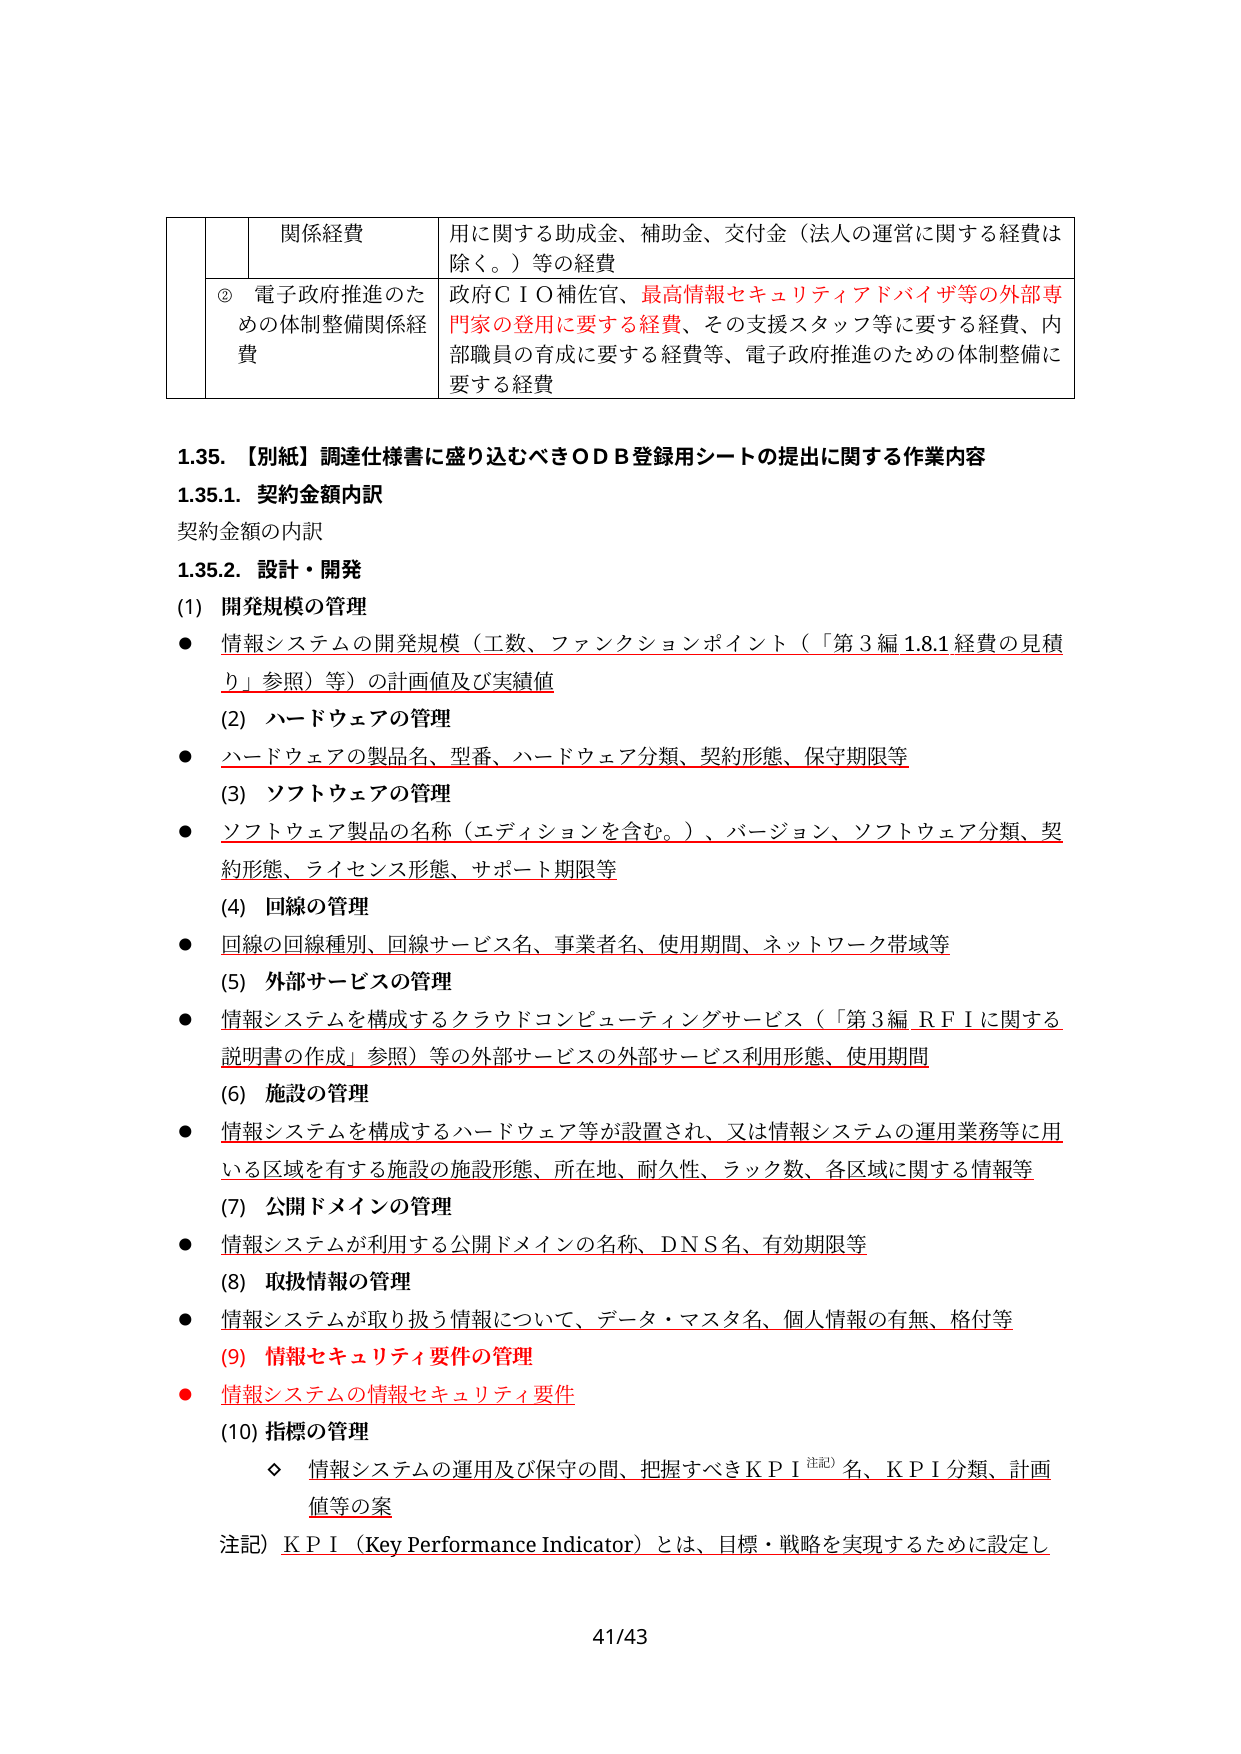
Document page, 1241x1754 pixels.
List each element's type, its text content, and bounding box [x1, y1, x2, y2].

list ハードウェアの製品名、型番、ハードウェア分類、契約形態、保守期限等 [177, 737, 1063, 774]
list 情報システムの運用及び保守の間、把握すべきＫＰＩ注記）名、ＫＰＩ分類、計画値等の案 [265, 1449, 1063, 1524]
list ソフトウェア製品の名称（エディションを含む。）、バージョン、ソフトウェア分類、契約形態、ライセンス形態、サポート期限等 [177, 812, 1063, 887]
table_cell 政府ＣＩＯ補佐官、最高情報セキュリティアドバイザ等の外部専門家の登用に要する経費、その支援スタッフ等に要する経費、内部職員の育成に要する経費等、電子政府推進のための体制整備に要する経費 [439, 279, 1074, 398]
subtitle ソフトウェアの管理 [221, 774, 1063, 812]
table_cell イ 独立行政法人等情報システム関係経費 [249, 218, 438, 278]
subtitle ハードウェアの管理 [221, 699, 1063, 737]
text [219, 1524, 1063, 1562]
subtitle 設計・開発 [177, 549, 1063, 587]
subtitle 指標の管理 [221, 1412, 1063, 1449]
subtitle 公開ドメインの管理 [221, 1187, 1063, 1224]
table_cell ② 電子政府推進のための体制整備関係経費 [206, 279, 438, 398]
subtitle 取扱情報の管理 [221, 1262, 1063, 1299]
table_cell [439, 218, 1074, 278]
subtitle 回線の管理 [221, 887, 1063, 924]
list 情報システムが利用する公開ドメインの名称、ＤＮＳ名、有効期限等 [177, 1224, 1063, 1262]
list 情報システムが取り扱う情報について、データ・マスタ名、個人情報の有無、格付等 [177, 1299, 1063, 1337]
list 情報システムの情報セキュリティ要件 [177, 1374, 1063, 1412]
subtitle 契約金額内訳 [177, 474, 1063, 512]
list 情報システムを構成するハードウェア等が設置され、又は情報システムの運用業務等に用いる区域を有する施設の施設形態、所在地、耐久性、ラック数、各区域に関する情報等 [177, 1112, 1063, 1187]
list 回線の回線種別、回線サービス名、事業者名、使用期間、ネットワーク帯域等 [177, 924, 1063, 962]
subtitle 施設の管理 [221, 1074, 1063, 1112]
text 契約金額の内訳 [177, 512, 1063, 549]
subtitle 【別紙】調達仕様書に盛り込むべきＯＤＢ登録用シートの提出に関する作業内容 [177, 437, 1063, 474]
list 情報システムの開発規模（工数、ファンクションポイント（「第３編7.8.1経費の見積り」参照）等）の計画値及び実績値 [177, 624, 1063, 699]
subtitle 情報セキュリティ要件の管理 [221, 1337, 1063, 1374]
subtitle 外部サービスの管理 [221, 962, 1063, 999]
list 情報システムを構成するクラウドコンピューティングサービス（「第３編 ＲＦＩに関する説明書の作成」参照）等の外部サービスの外部サービス利用形態、使用期間 [177, 999, 1063, 1074]
subtitle 開発規模の管理 [177, 587, 1063, 624]
